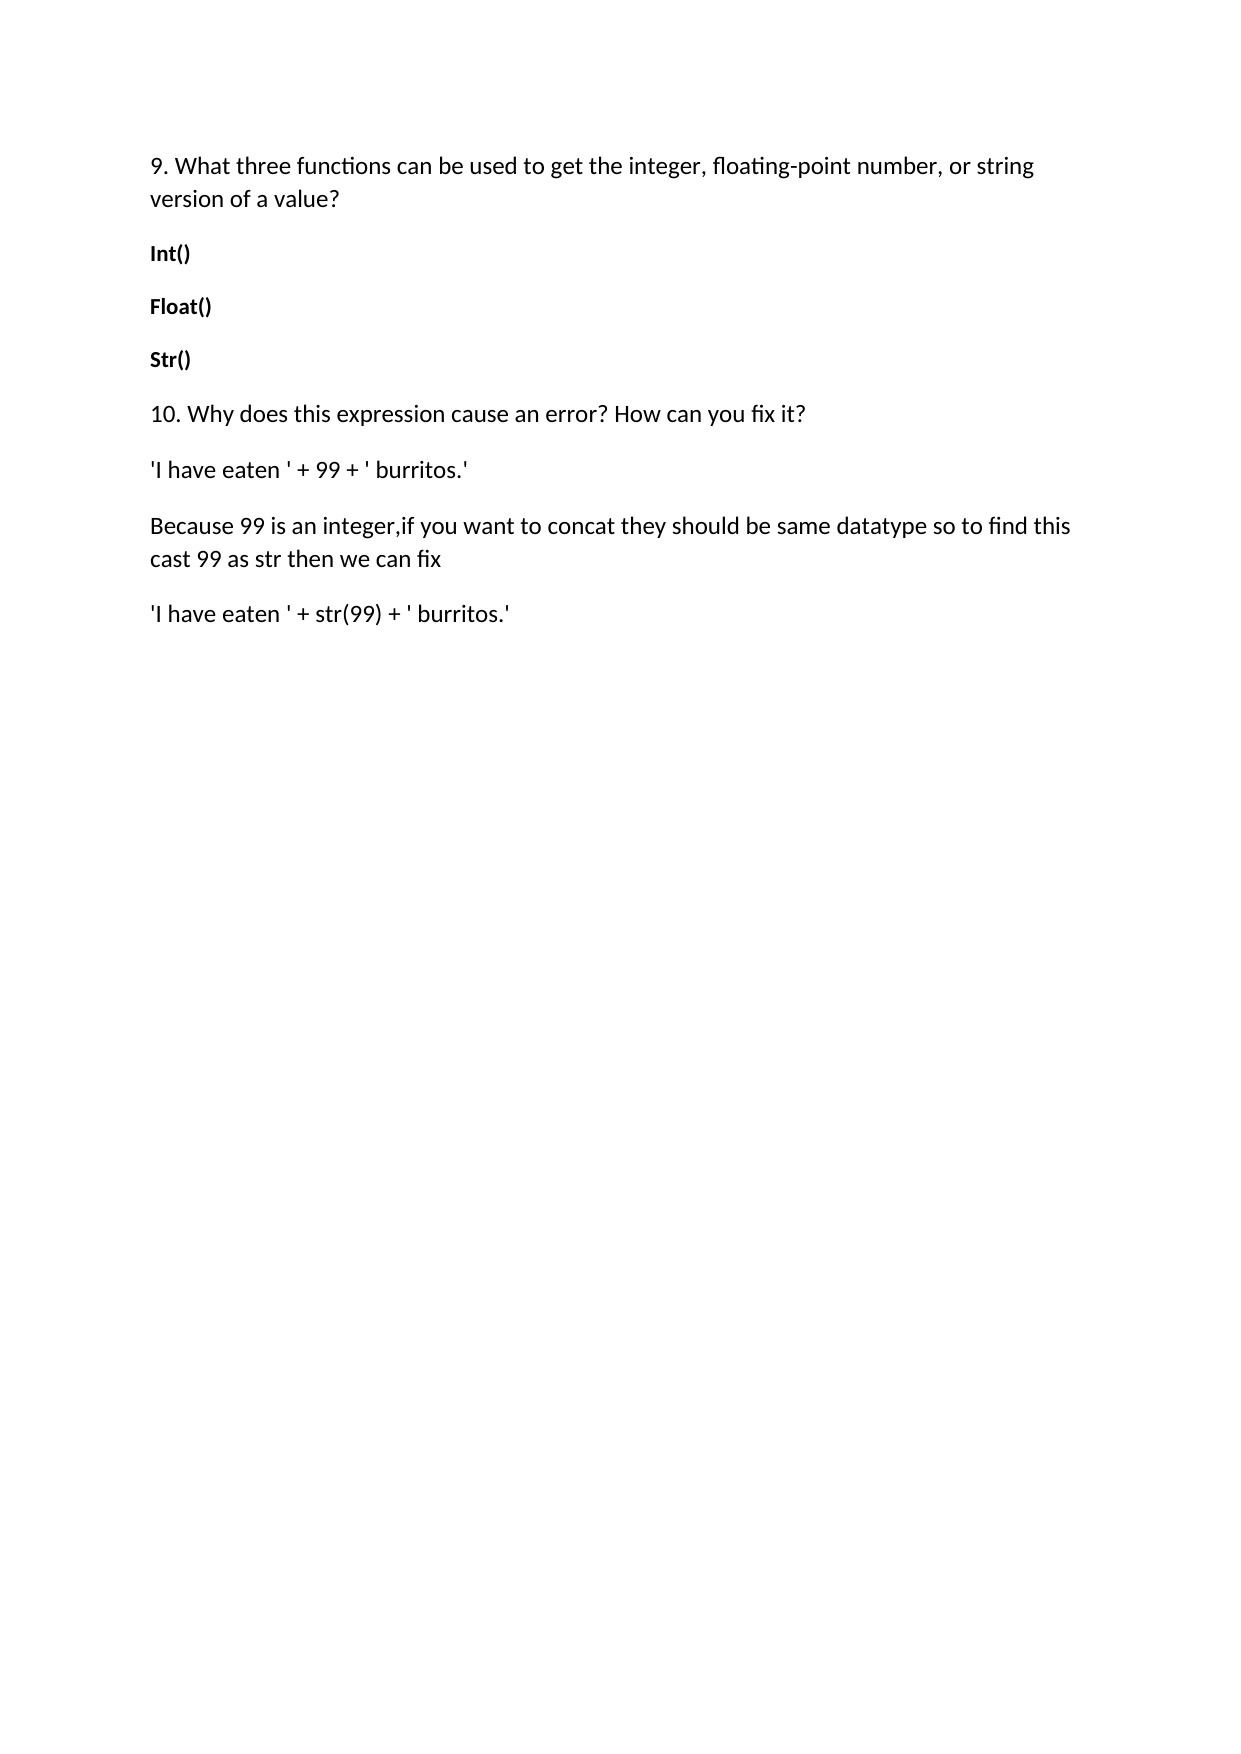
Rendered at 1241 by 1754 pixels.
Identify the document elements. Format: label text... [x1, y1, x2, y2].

text 10. Why does this expression cause an error? How can you fix it? [150, 398, 1090, 429]
text Str() [150, 345, 1090, 373]
text Int() [150, 239, 1090, 267]
text 'I have eaten ' + 99 + ' burritos.' [150, 454, 1090, 484]
text 'I have eaten ' + str(99) + ' burritos.' [150, 598, 1090, 629]
text Because 99 is an integer,if you want to concat they should be same datatype so to find this cast 99 as str then we can fix [150, 510, 1090, 573]
text 9. What three functions can be used to get the integer, floating-point number, or string version of a value? [150, 150, 1090, 213]
text Float() [150, 292, 1090, 320]
